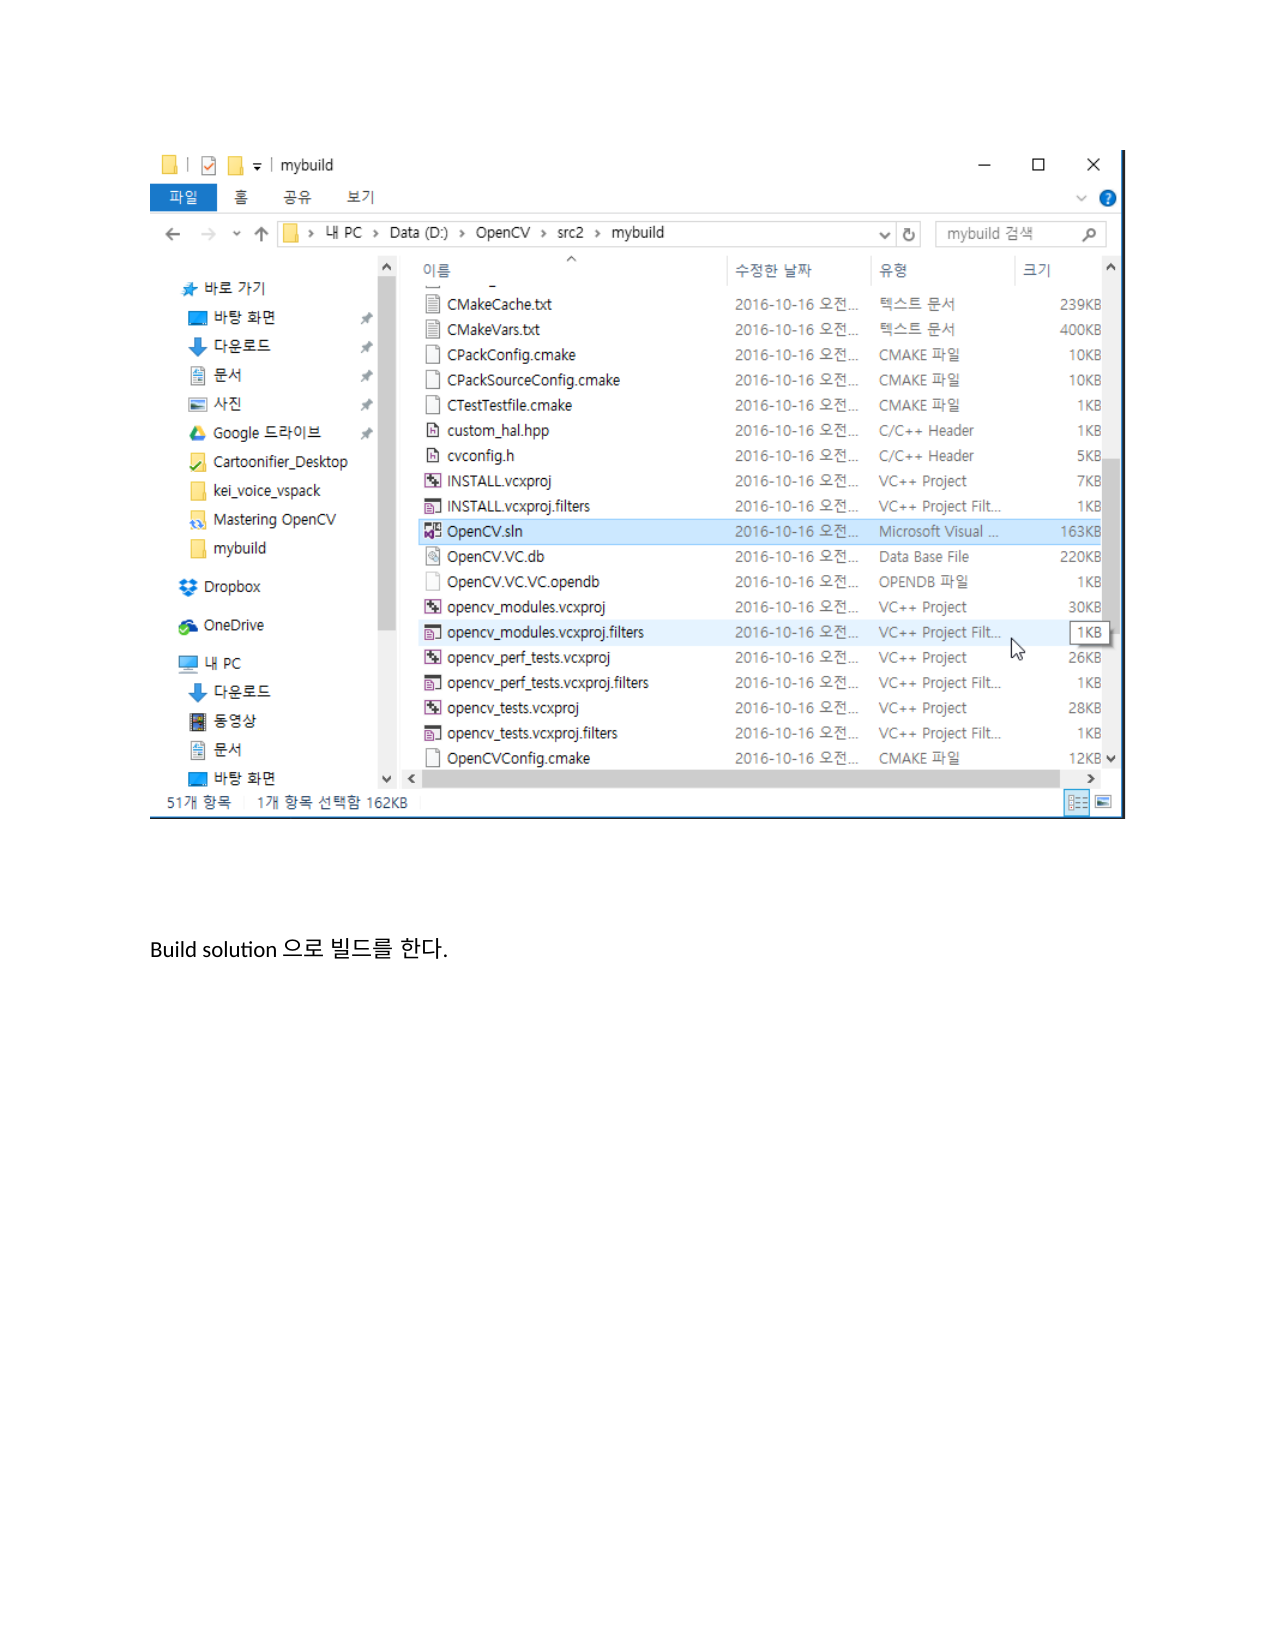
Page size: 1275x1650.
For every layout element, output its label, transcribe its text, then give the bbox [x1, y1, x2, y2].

text Build solution으로 빌드를 한다. [150, 931, 1125, 964]
picture [150, 150, 1125, 819]
